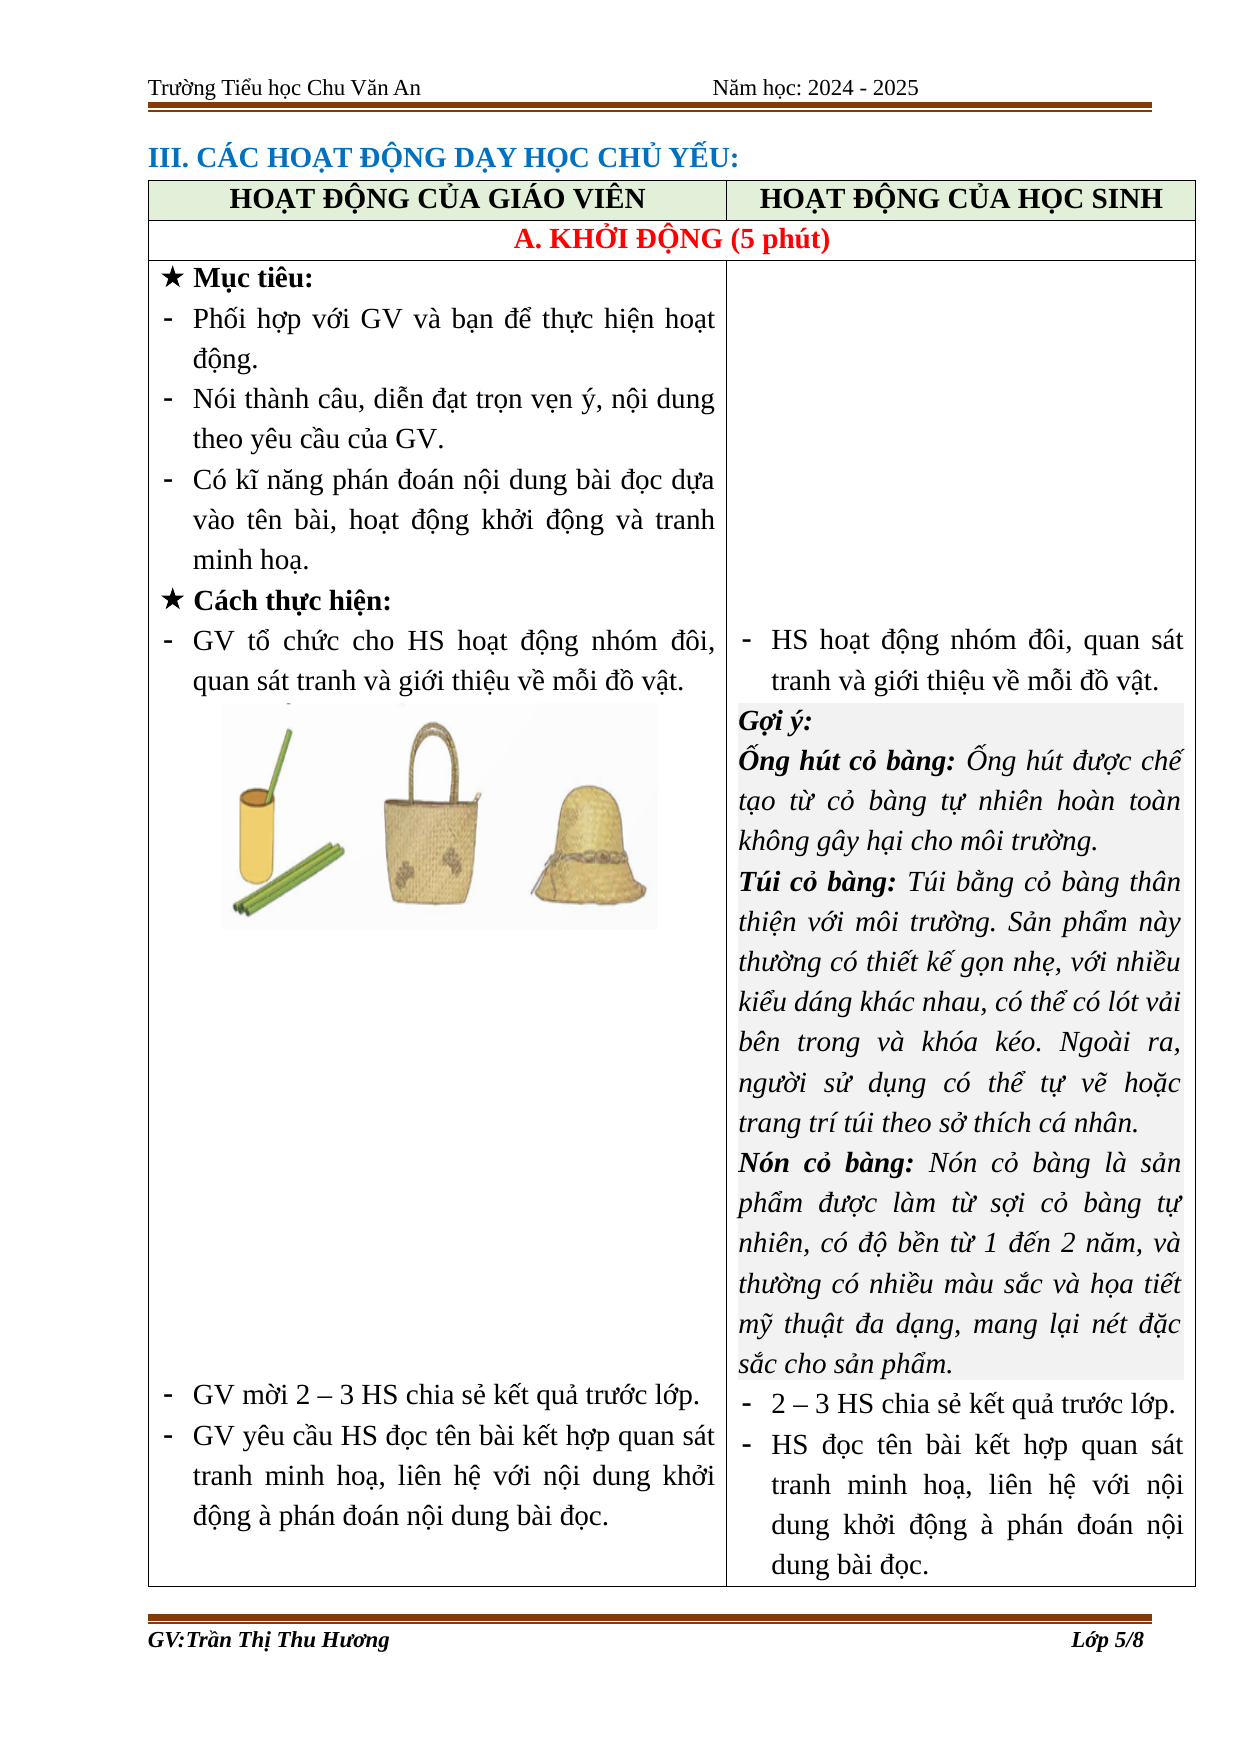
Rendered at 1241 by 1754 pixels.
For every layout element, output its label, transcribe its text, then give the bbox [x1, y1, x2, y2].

text III. CÁC HOẠT ĐỘNG DẠY HỌC CHỦ YẾU: [148, 140, 1152, 173]
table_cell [727, 261, 1195, 1586]
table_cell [149, 261, 726, 1586]
table_header HOẠT ĐỘNG CỦA GIÁO VIÊN [149, 181, 726, 220]
table_cell A. KHỞI ĐỘNG (5 phút) [149, 221, 1195, 259]
picture [221, 703, 658, 930]
table_header HOẠT ĐỘNG CỦA HỌC SINH [727, 181, 1195, 220]
